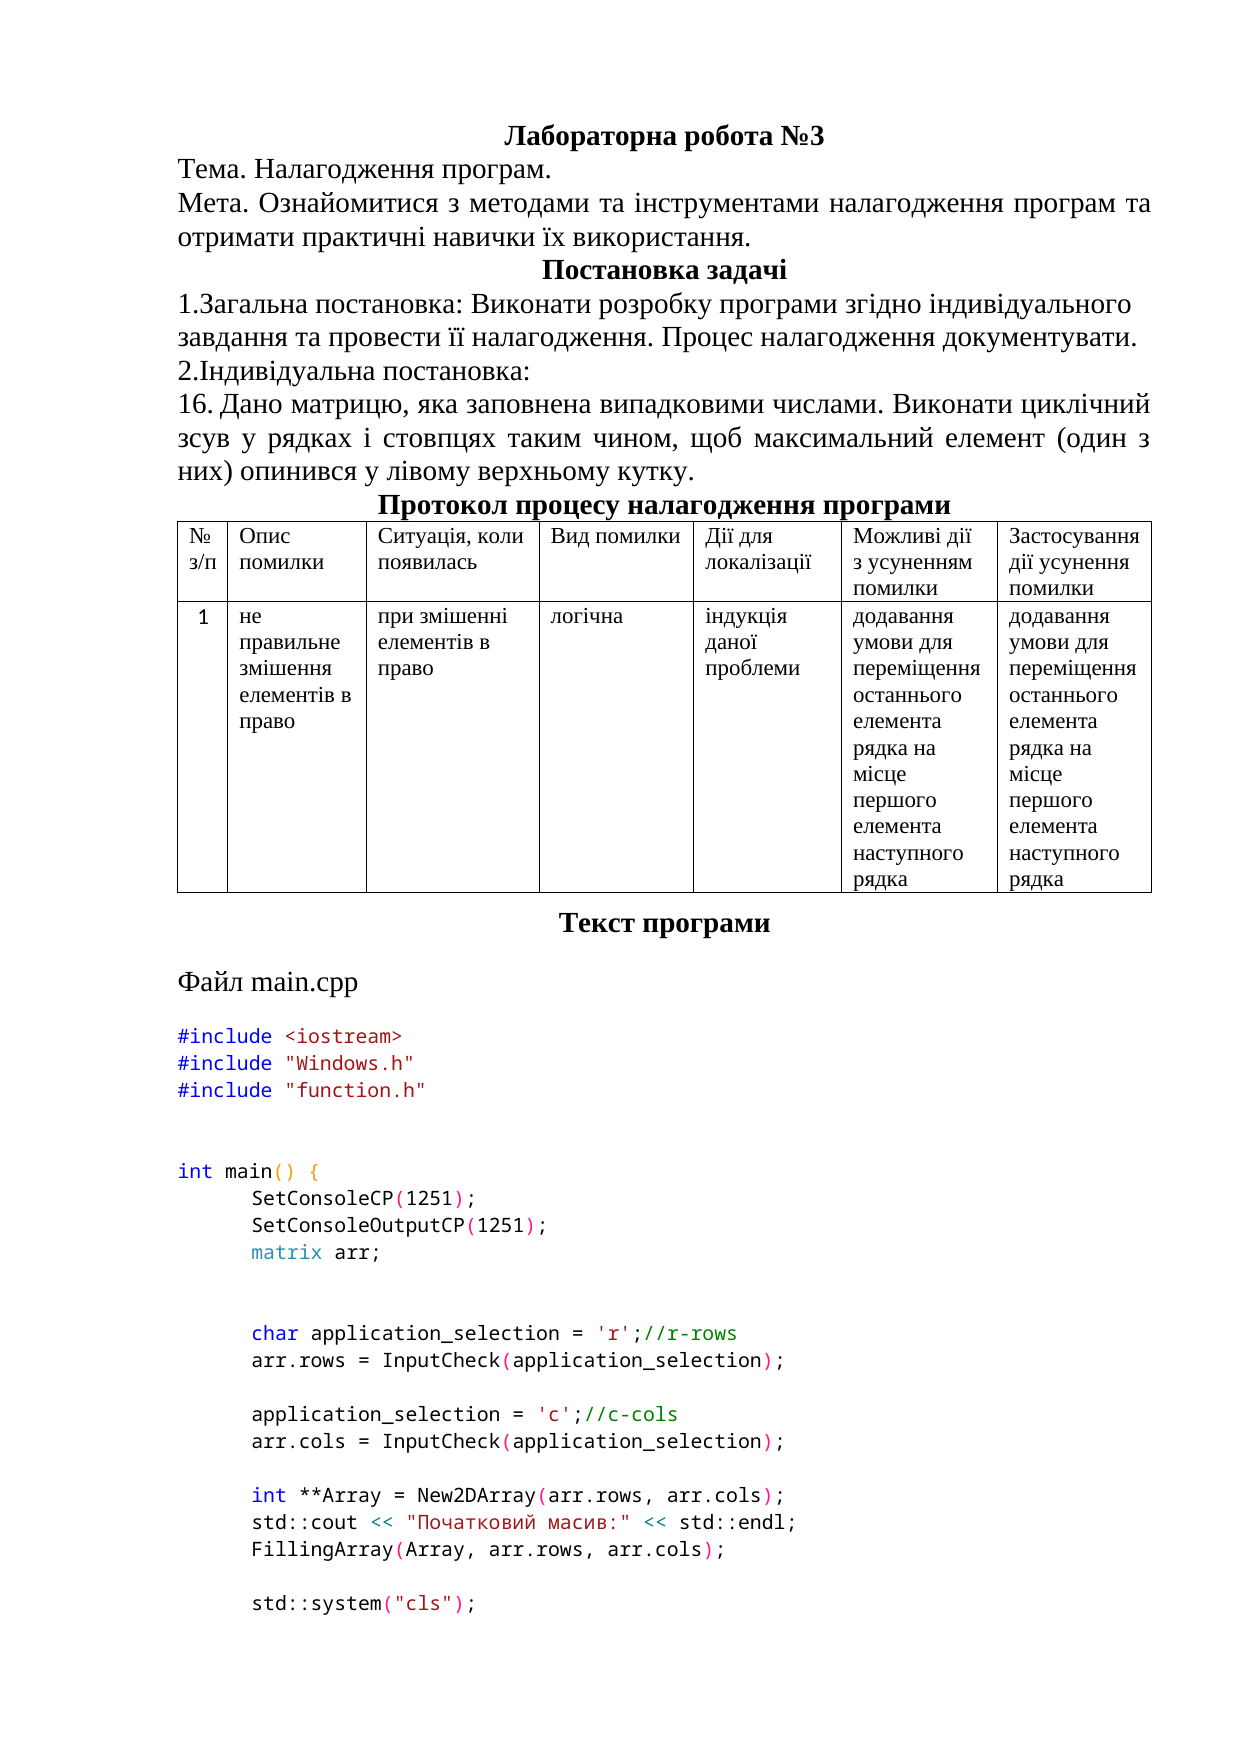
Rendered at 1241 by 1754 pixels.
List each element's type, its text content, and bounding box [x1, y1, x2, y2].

table_cell при змішенні елементів в право [367, 602, 539, 892]
table_cell додавання умови для переміщення останнього елемента рядка на місце першого елемента наступного рядка [842, 602, 997, 892]
text arr.rows = InputCheck(application_selection); [177, 1346, 1152, 1373]
text std::cout << "Початковий масив:" << std::endl; [177, 1508, 1152, 1535]
text arr.cols = InputCheck(application_selection); [177, 1427, 1152, 1454]
text SetConsoleOutputCP(1251); [177, 1211, 1152, 1238]
text application_selection = 'c';//c-cols [177, 1400, 1152, 1427]
table_header № з/п [178, 522, 227, 601]
text FillingArray(Array, arr.rows, arr.cols); [177, 1535, 1152, 1562]
table_header Застосування дії усунення помилки [998, 522, 1151, 601]
text #include <iostream> [177, 1022, 1152, 1049]
text 2.Індивідуальна постановка: [177, 353, 1152, 386]
table_cell логічна [540, 602, 693, 892]
text Постановка задачі [177, 252, 1152, 286]
text matrix arr; [177, 1238, 1152, 1265]
table_header Дії для локалізації [694, 522, 841, 601]
table_cell не правильне змішення елементів в право [228, 602, 366, 892]
text Текст програми [177, 905, 1152, 939]
text Тема. Налагодження програм. [177, 152, 1152, 185]
text #include "function.h" [177, 1076, 1152, 1103]
text SetConsoleCP(1251); [177, 1184, 1152, 1211]
text 1.Загальна постановка: Виконати розробку програми згідно індивідуального завдання та провести її налагодження. Процес налагодження документувати. [177, 286, 1152, 353]
text Протокол процесу налагодження програми [177, 487, 1152, 521]
text int main() { [177, 1157, 1152, 1184]
text 16. Дано матрицю, яка заповнена випадковими числами. Виконати циклічний зсув у рядках і стовпцях таким чином, щоб максимальний елемент (один з них) опинився у лівому верхньому кутку. [177, 386, 1152, 487]
table_header Ситуація, коли появилась [367, 522, 539, 601]
text int **Array = New2DArray(arr.rows, arr.cols); [177, 1481, 1152, 1508]
text Лабораторна робота №3 [177, 118, 1152, 152]
table_header Можливі дії з усуненням помилки [842, 522, 997, 601]
text Файл main.cpp [177, 964, 1152, 997]
table_header Опис помилки [228, 522, 366, 601]
table_cell додавання умови для переміщення останнього елемента рядка на місце першого елемента наступного рядка [998, 602, 1151, 892]
table_cell 1 [178, 602, 227, 892]
text Мета. Ознайомитися з методами та інструментами налагодження програм та отримати практичні навички їх використання. [177, 185, 1152, 252]
text #include "Windows.h" [177, 1049, 1152, 1076]
text char application_selection = 'r';//r-rows [177, 1319, 1152, 1346]
text std::system("cls"); [177, 1589, 1152, 1616]
table_cell індукція даної проблеми [694, 602, 841, 892]
table_header Вид помилки [540, 522, 693, 601]
